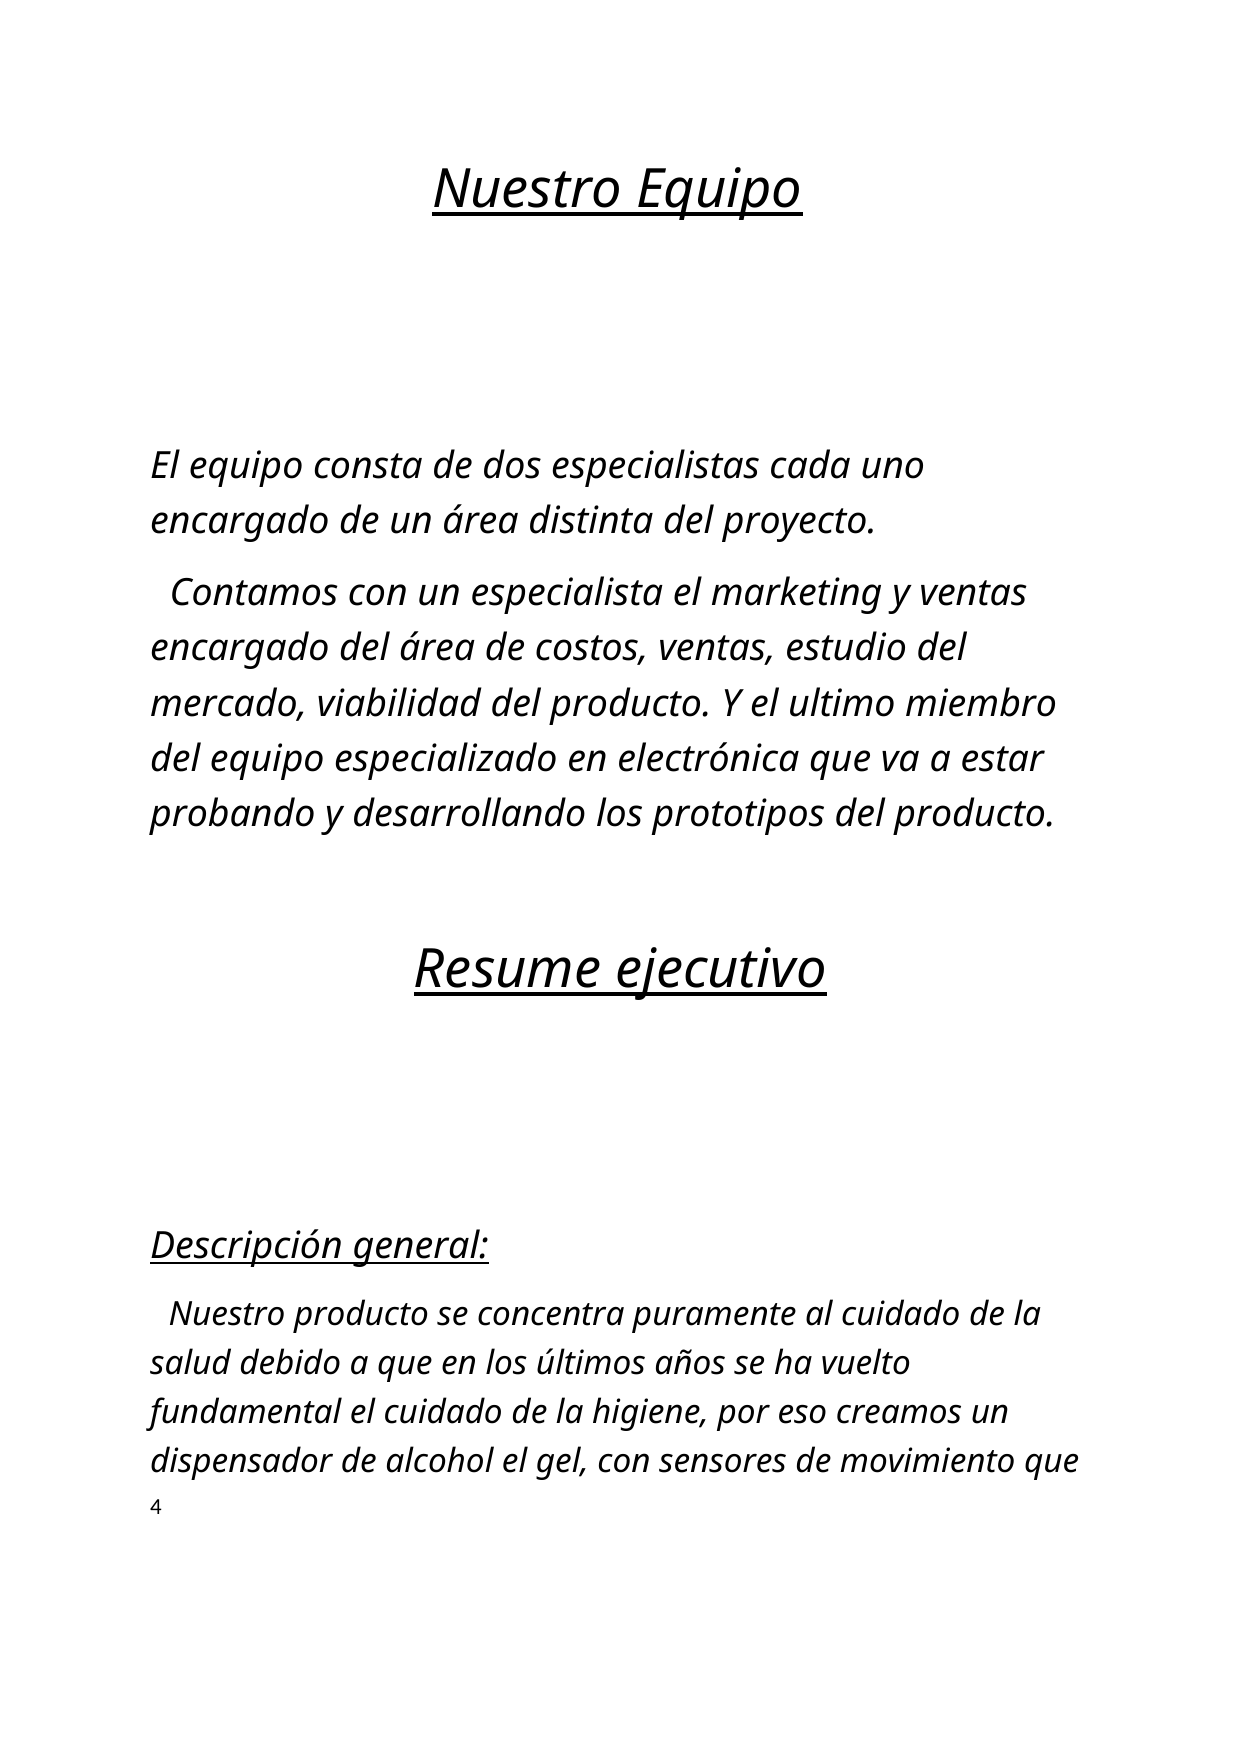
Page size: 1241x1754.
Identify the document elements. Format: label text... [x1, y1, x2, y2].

text El equipo consta de dos especialistas cada uno encargado de un área distinta del proyecto. [150, 439, 1090, 545]
text Resume ejecutivo [150, 929, 1090, 1003]
text Nuestro Equipo [150, 150, 1090, 224]
text Contamos con un especialista el marketing y ventas encargado del área de costos, ventas, estudio del mercado, viabilidad del producto. Y el ultimo miembro del equipo especializado en electrónica que va a estar probando y desarrollando los prototipos del producto. [150, 566, 1090, 837]
text Descripción general: [150, 1218, 1090, 1269]
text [150, 1290, 1090, 1482]
